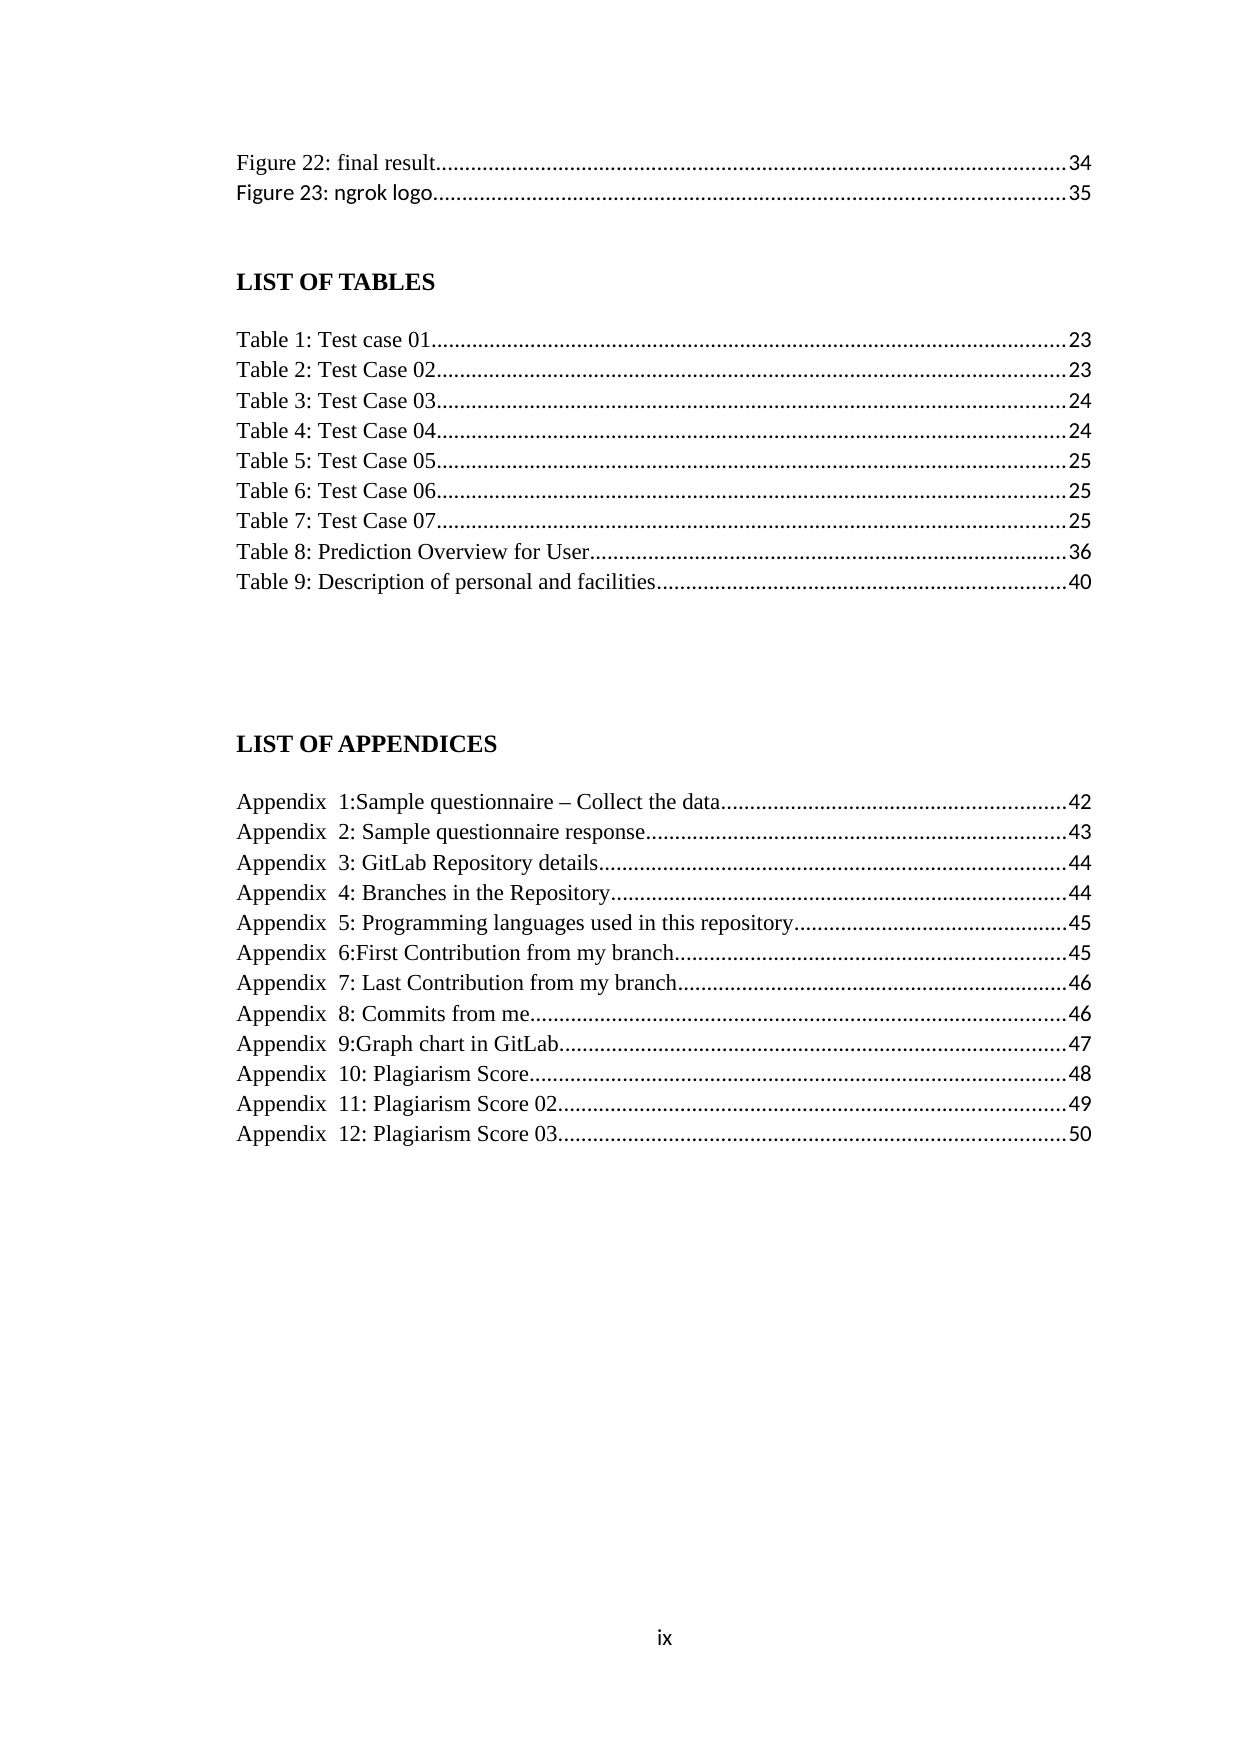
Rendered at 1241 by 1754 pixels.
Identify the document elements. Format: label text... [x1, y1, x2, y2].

text Appendix 5: Programming languages used in this repository 45 [236, 908, 1092, 936]
text Table 2: Test Case 02 23 [236, 356, 1092, 384]
subtitle LIST OF TABLES [236, 267, 1092, 296]
text Table 1: Test case 01 23 [236, 325, 1092, 353]
text Appendix 4: Branches in the Repository 44 [236, 878, 1092, 906]
text Table 6: Test Case 06 25 [236, 476, 1092, 504]
text Table 3: Test Case 03 24 [236, 386, 1092, 414]
text Figure 22: final result 34 [236, 148, 1092, 176]
text Table 5: Test Case 05 25 [236, 446, 1092, 474]
text Figure 23: ngrok logo 35 [236, 178, 1092, 206]
text Appendix 6:First Contribution from my branch 45 [236, 938, 1092, 966]
text Appendix 8: Commits from me 46 [236, 999, 1092, 1027]
text Appendix 10: Plagiarism Score 48 [236, 1059, 1092, 1087]
text Table 9: Description of personal and facilities 40 [236, 567, 1092, 595]
text Table 7: Test Case 07 25 [236, 507, 1092, 535]
text Appendix 2: Sample questionnaire response 43 [236, 817, 1092, 846]
text Table 4: Test Case 04 24 [236, 416, 1092, 444]
text Appendix 3: GitLab Repository details 44 [236, 848, 1092, 876]
text Appendix 1:Sample questionnaire – Collect the data 42 [236, 787, 1092, 815]
text Appendix 9:Graph chart in GitLab 47 [236, 1029, 1092, 1057]
subtitle LIST OF APPENDICES [236, 729, 1092, 758]
text Table 8: Prediction Overview for User 36 [236, 537, 1092, 565]
text Appendix 11: Plagiarism Score 02 49 [236, 1089, 1092, 1117]
text Appendix 12: Plagiarism Score 03 50 [236, 1119, 1092, 1148]
text Appendix 7: Last Contribution from my branch 46 [236, 968, 1092, 997]
